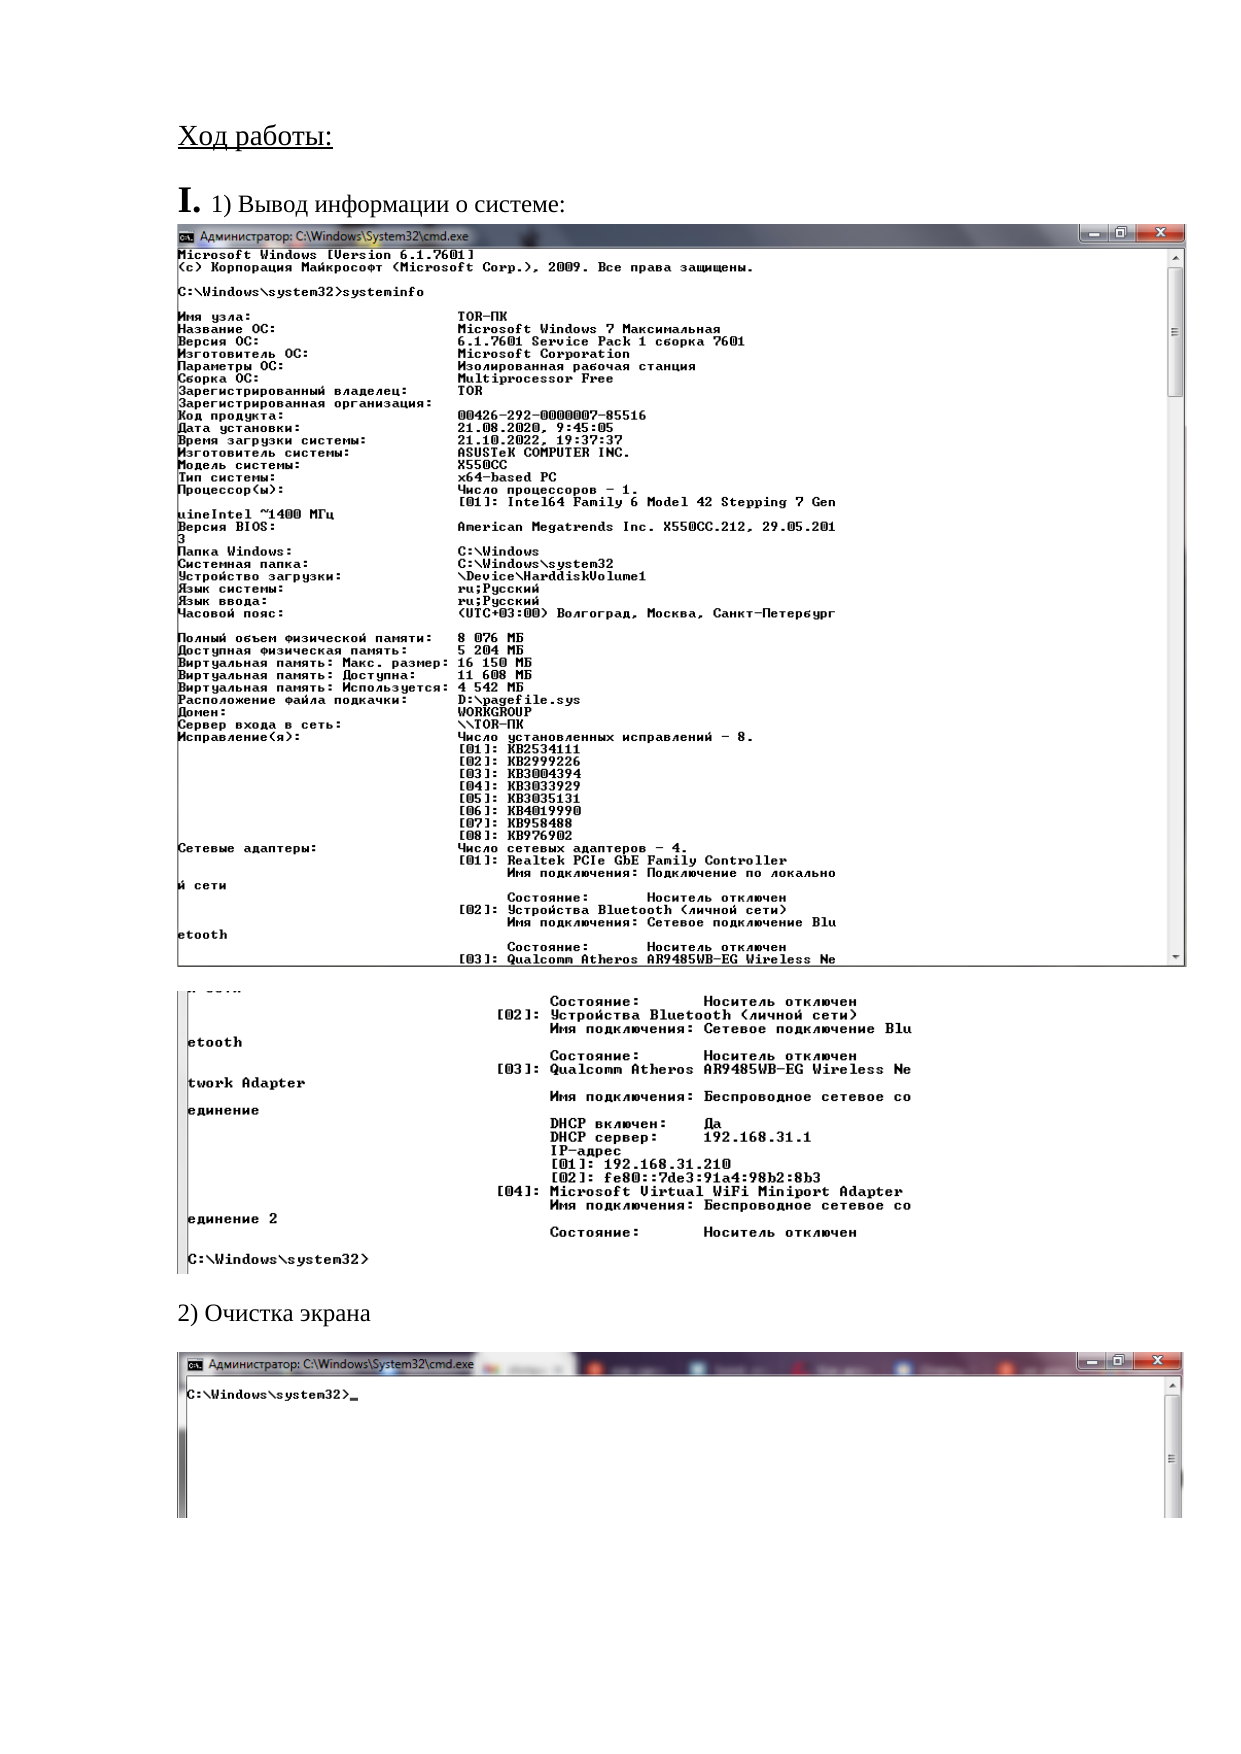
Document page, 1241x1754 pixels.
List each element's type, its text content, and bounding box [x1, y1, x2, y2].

picture [177, 224, 1187, 967]
text I. 1) Вывод информации о системе: [177, 177, 1152, 224]
picture [177, 1352, 1184, 1518]
text Ход работы: [177, 118, 1152, 152]
text 2) Очистка экрана [177, 1298, 1152, 1327]
picture [177, 991, 1184, 1274]
